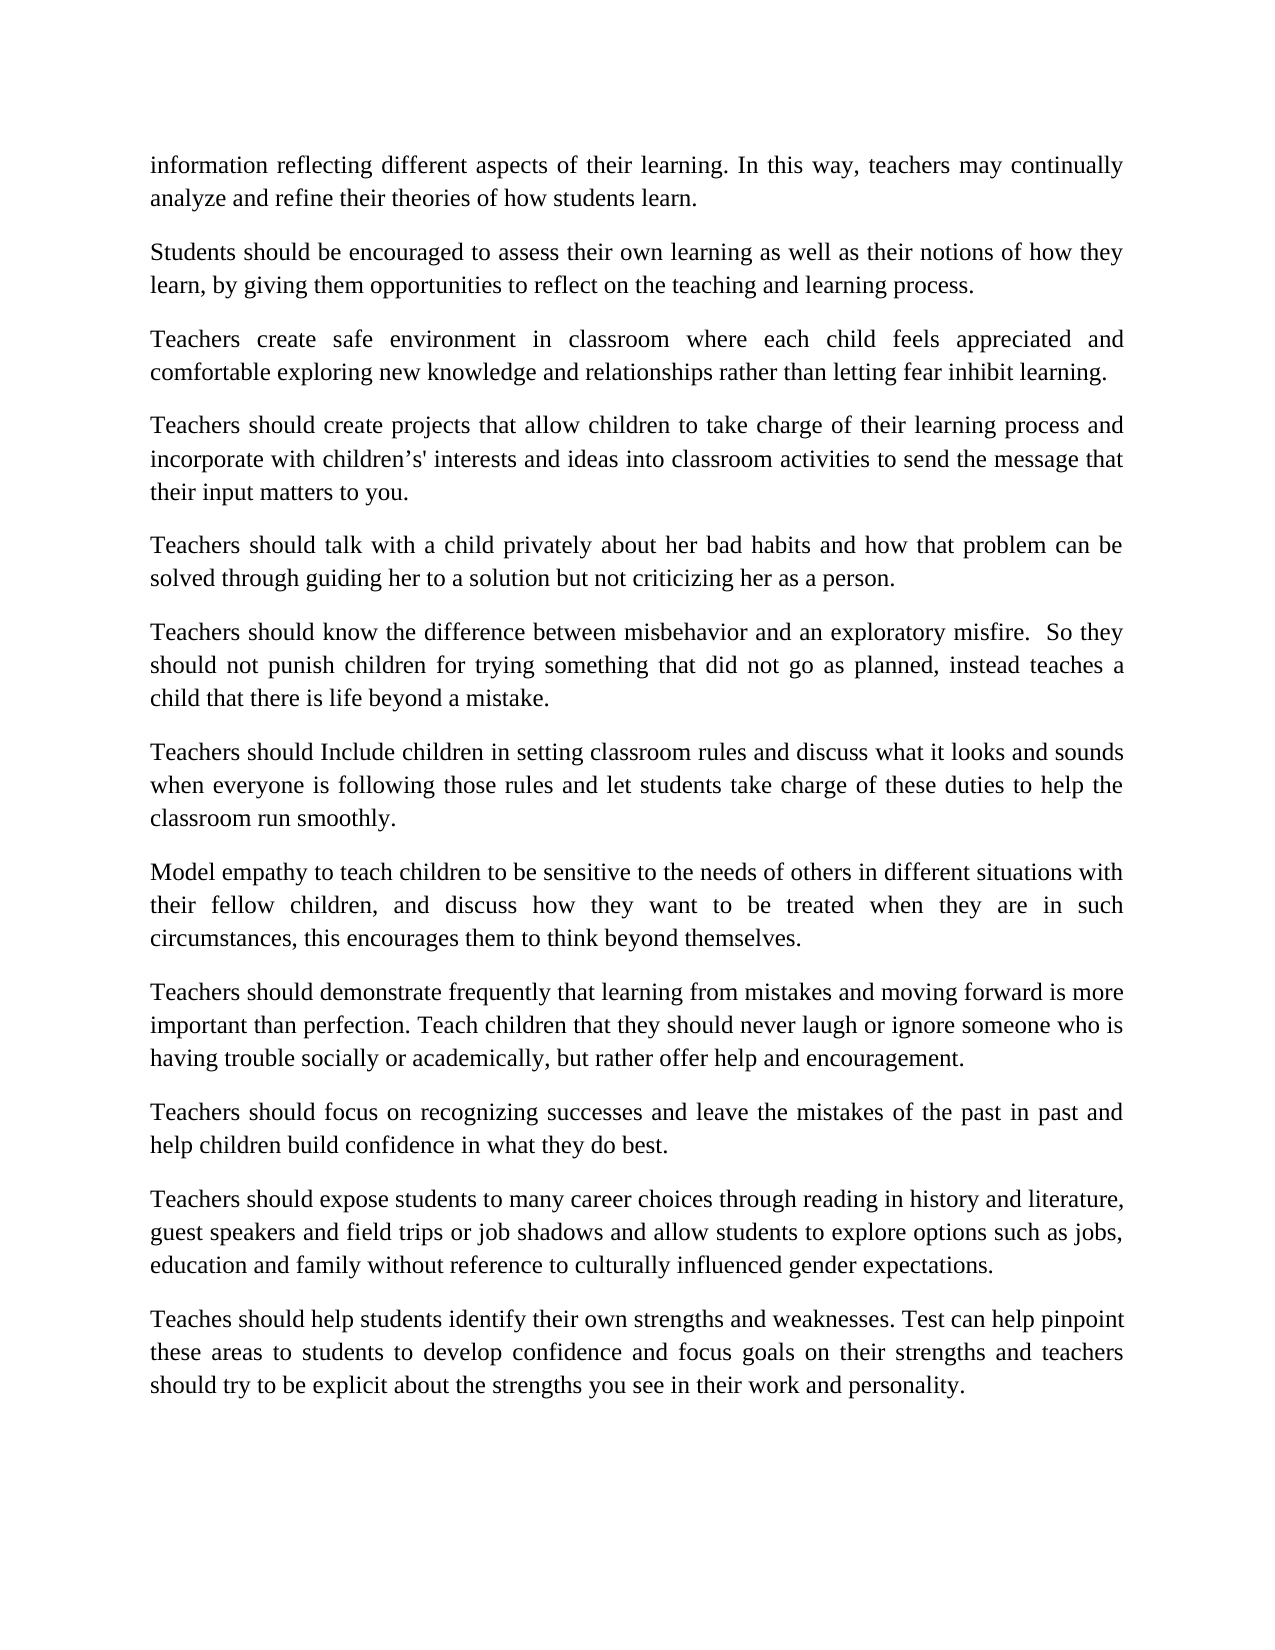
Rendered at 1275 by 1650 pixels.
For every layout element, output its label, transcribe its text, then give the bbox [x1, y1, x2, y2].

text Teachers should demonstrate frequently that learning from mistakes and moving forward is more important than perfection. Teach children that they should never laugh or ignore someone who is having trouble socially or academically, but rather offer help and encouragement. [150, 977, 1125, 1072]
text Teachers create safe environment in classroom where each child feels appreciated and comfortable exploring new knowledge and relationships rather than letting fear inhibit learning. [150, 324, 1125, 386]
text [150, 150, 1125, 212]
text Teachers should expose students to many career choices through reading in history and literature, guest speakers and field trips or job shadows and allow students to explore options such as jobs, education and family without reference to culturally influenced gender expectations. [150, 1184, 1125, 1279]
text Model empathy to teach children to be sensitive to the needs of others in different situations with their fellow children, and discuss how they want to be treated when they are in such circumstances, this encourages them to think beyond themselves. [150, 857, 1125, 952]
text Teachers should focus on recognizing successes and leave the mistakes of the past in past and help children build confidence in what they do best. [150, 1097, 1125, 1159]
text Teachers should know the difference between misbehavior and an exploratory misfire. So they should not punish children for trying something that did not go as planned, instead teaches a child that there is life beyond a mistake. [150, 617, 1125, 712]
text Teaches should help students identify their own strengths and weaknesses. Test can help pinpoint these areas to students to develop confidence and focus goals on their strengths and teachers should try to be explicit about the strengths you see in their work and personality. [150, 1304, 1125, 1398]
text Teachers should create projects that allow children to take charge of their learning process and incorporate with children’s' interests and ideas into classroom activities to send the message that their input matters to you. [150, 411, 1125, 505]
text Students should be encouraged to assess their own learning as well as their notions of how they learn, by giving them opportunities to reflect on the teaching and learning process. [150, 237, 1125, 299]
text Teachers should Include children in setting classroom rules and discuss what it looks and sounds when everyone is following those rules and let students take charge of these duties to help the classroom run smoothly. [150, 737, 1125, 832]
text Teachers should talk with a child privately about her bad habits and how that problem can be solved through guiding her to a solution but not criticizing her as a person. [150, 531, 1125, 592]
